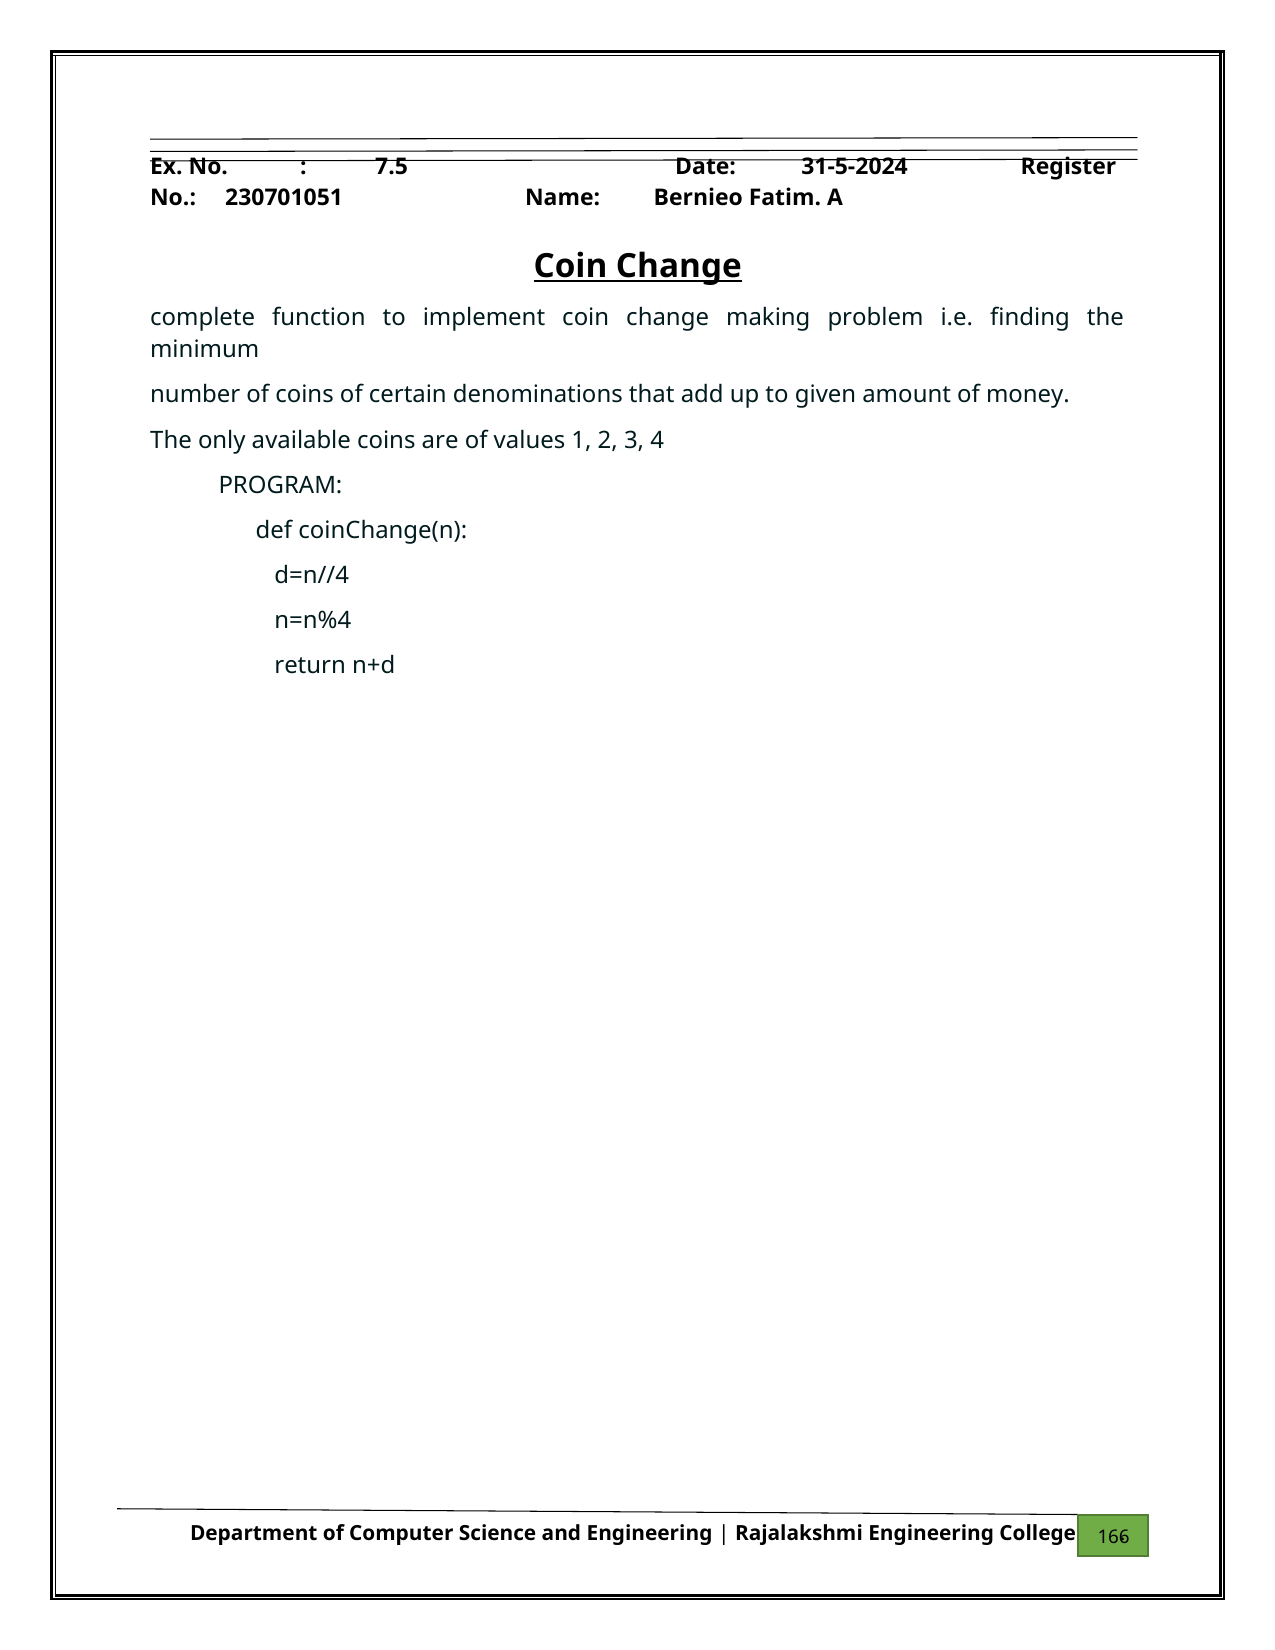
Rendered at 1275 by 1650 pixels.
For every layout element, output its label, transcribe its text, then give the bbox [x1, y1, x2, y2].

text def coinChange(n): [150, 513, 1125, 545]
text Ex. No. : 7.5 Date: 31-5-2024 Register No.: 230701051 Name: Bernieo Fatim. A [150, 160, 1125, 212]
text return n+d [150, 648, 1125, 681]
text complete function to implement coin change making problem i.e. finding the minimum [150, 299, 1125, 365]
text d=n//4 [150, 558, 1125, 590]
text The only available coins are of values 1, 2, 3, 4 [150, 422, 1125, 455]
text n=n%4 [150, 603, 1125, 635]
text number of coins of certain denominations that add up to given amount of money. [150, 377, 1125, 410]
text PROGRAM: [150, 467, 1125, 500]
text Coin Change [150, 242, 1125, 287]
